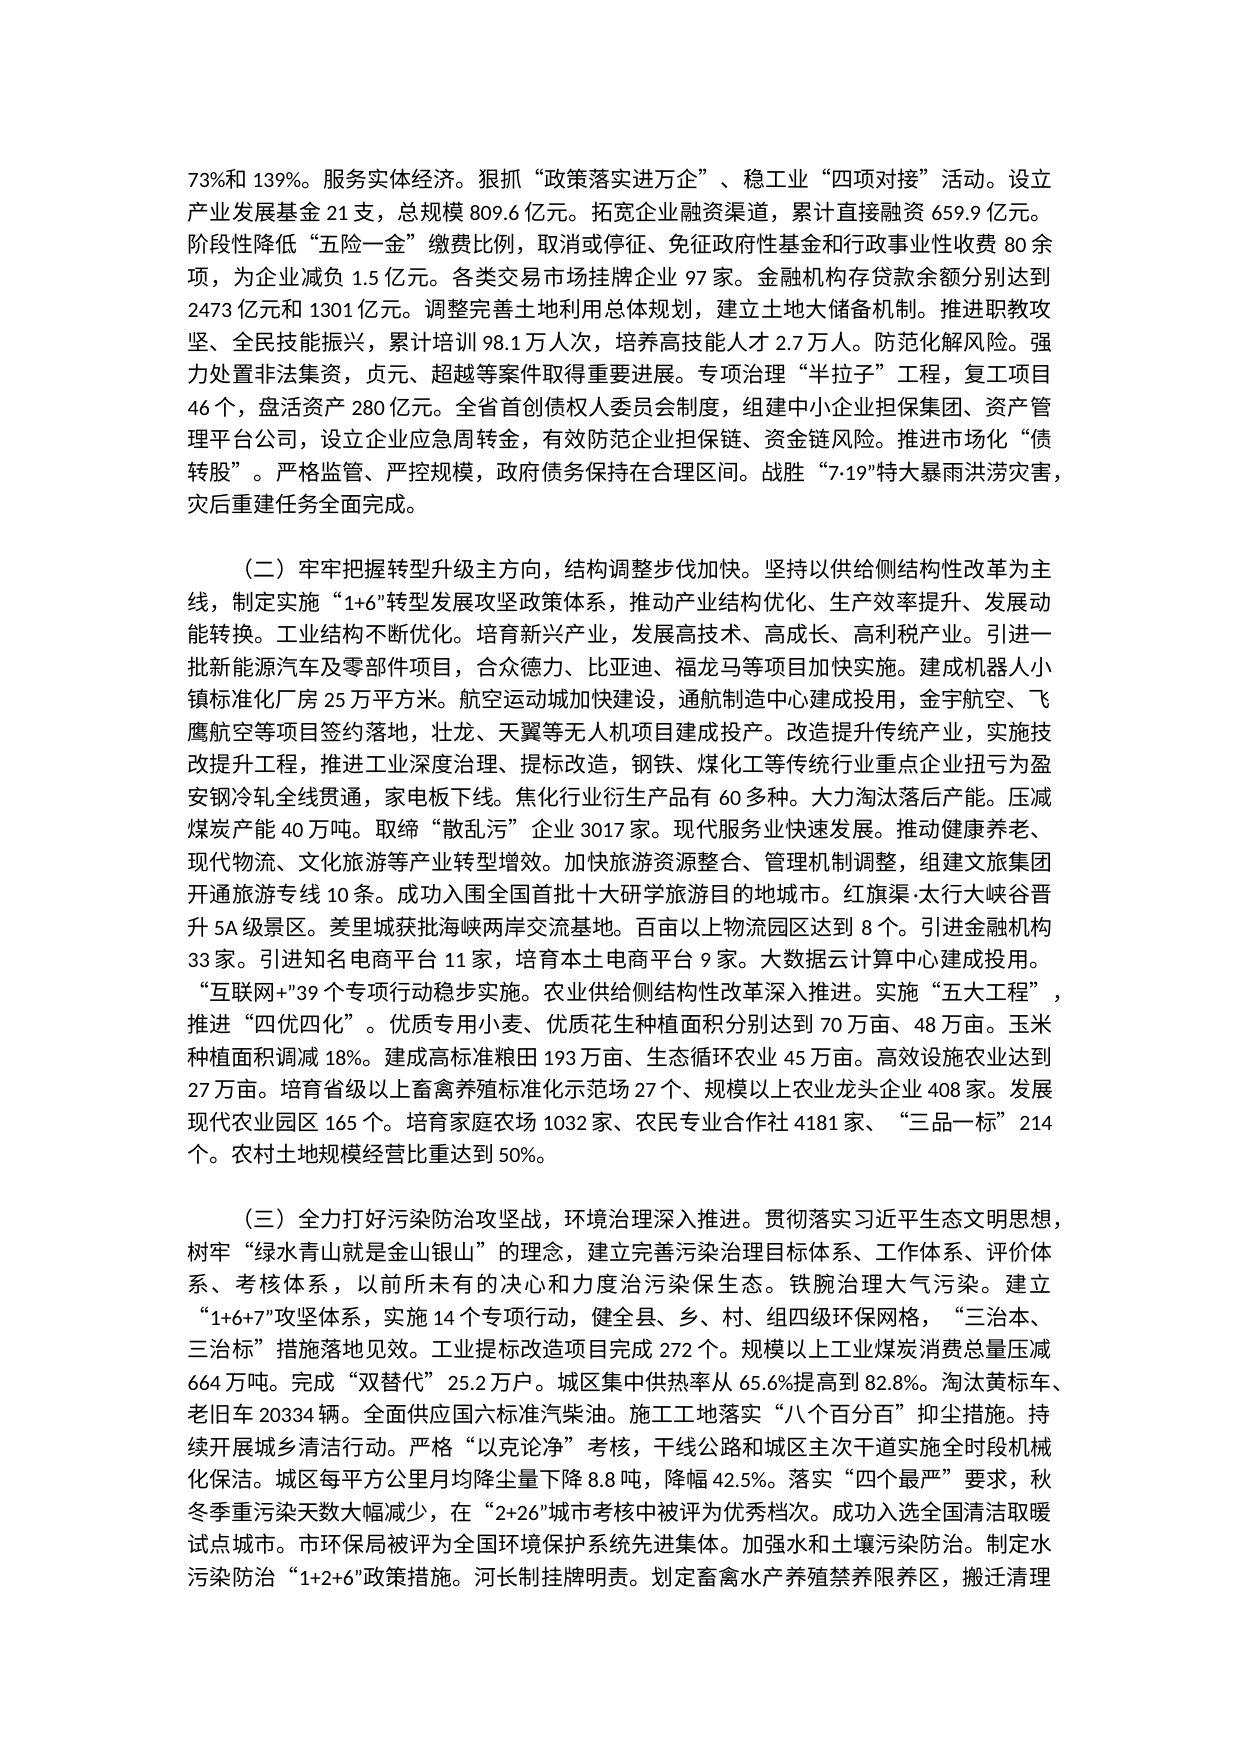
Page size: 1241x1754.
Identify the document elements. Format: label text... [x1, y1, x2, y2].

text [187, 162, 1053, 519]
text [187, 1202, 1053, 1592]
text （二）牢牢把握转型升级主方向，结构调整步伐加快。坚持以供给侧结构性改革为主线，制定实施“1+6”转型发展攻坚政策体系，推动产业结构优化、生产效率提升、发展动能转换。工业结构不断优化。培育新兴产业，发展高技术、高成长、高利税产业。引进一批新能源汽车及零部件项目，合众德力、比亚迪、福龙马等项目加快实施。建成机器人小镇标准化厂房25万平方米。航空运动城加快建设，通航制造中心建成投用，金宇航空、飞鹰航空等项目签约落地，壮龙、天翼等无人机项目建成投产。改造提升传统产业，实施技改提升工程，推进工业深度治理、提标改造，钢铁、煤化工等传统行业重点企业扭亏为盈。安钢冷轧全线贯通，家电板下线。焦化行业衍生产品有60多种。大力淘汰落后产能。压减煤炭产能40万吨。取缔“散乱污”企业3017家。现代服务业快速发展。推动健康养老、现代物流、文化旅游等产业转型增效。加快旅游资源整合、管理机制调整，组建文旅集团。开通旅游专线10条。成功入围全国首批十大研学旅游目的地城市。红旗渠·太行大峡谷晋升5A级景区。羑里城获批海峡两岸交流基地。百亩以上物流园区达到8个。引进金融机构33家。引进知名电商平台11家，培育本土电商平台9家。大数据云计算中心建成投用。“互联网+”39个专项行动稳步实施。农业供给侧结构性改革深入推进。实施“五大工程”，推进“四优四化”。优质专用小麦、优质花生种植面积分别达到70万亩、48万亩。玉米种植面积调减18%。建成高标准粮田193万亩、生态循环农业45万亩。高效设施农业达到27万亩。培育省级以上畜禽养殖标准化示范场27个、规模以上农业龙头企业408家。发展现代农业园区165个。培育家庭农场1032家、农民专业合作社4181家、“三品一标”214个。农村土地规模经营比重达到50%。 [187, 552, 1053, 1169]
